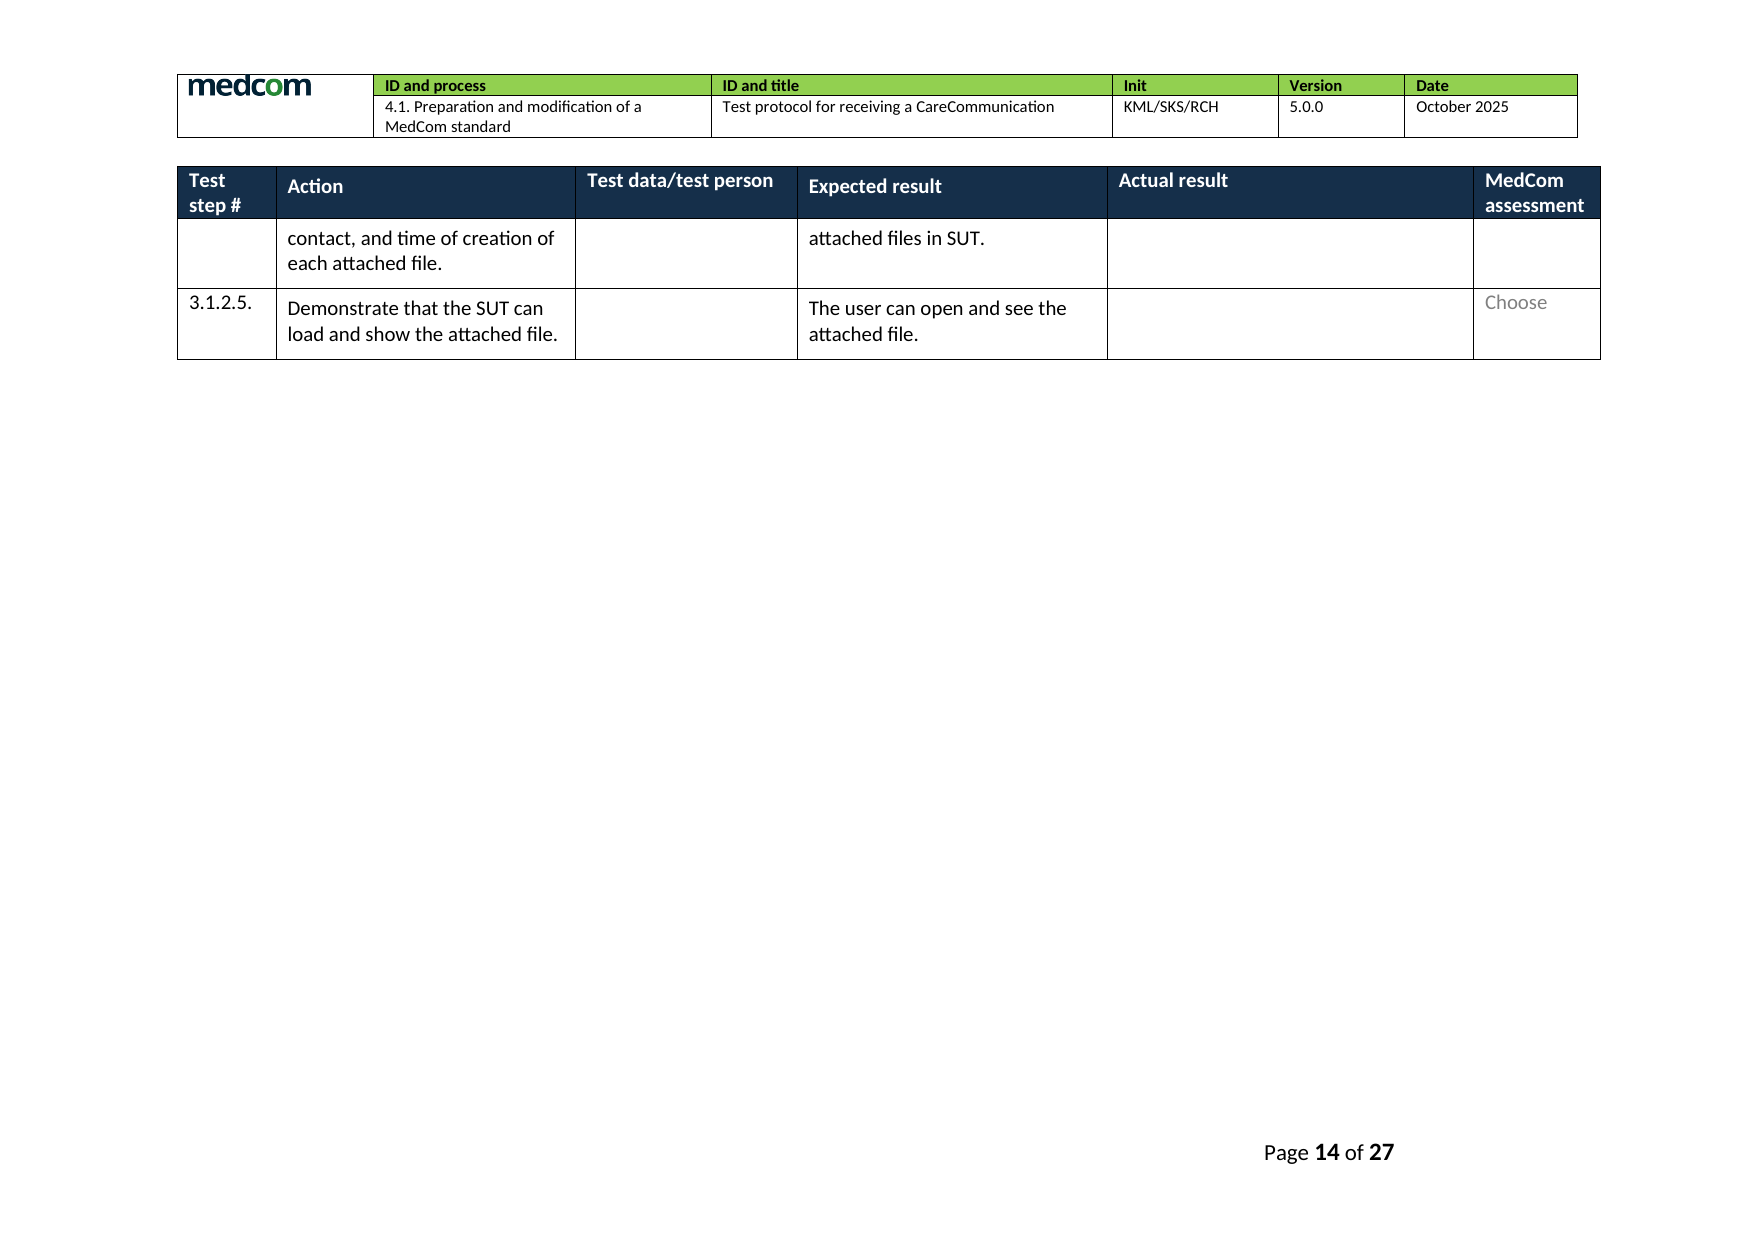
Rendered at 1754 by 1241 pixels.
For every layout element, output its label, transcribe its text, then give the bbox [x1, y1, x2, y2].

table_cell [1108, 219, 1473, 288]
table_header MedCom assessment [1474, 167, 1600, 218]
table_cell Demonstrate that SUT shows the attached files including title of the files, author, author contact, and time of creation of each attached file. [277, 219, 575, 288]
table_header Expected result [798, 167, 1107, 218]
table_header Actual result [1108, 167, 1473, 218]
table_header Test data/test person [576, 167, 797, 218]
table_cell [1474, 289, 1600, 359]
table_cell [178, 219, 276, 288]
table_header Action [277, 167, 575, 218]
table_cell [1108, 289, 1473, 359]
table_cell The user can open and see the attached file. [798, 289, 1107, 359]
table_cell [576, 289, 797, 359]
table_cell Demonstrate that the SUT can load and show the attached file. [277, 289, 575, 359]
table_cell [576, 219, 797, 288]
table_cell The user can find all the information regarding the attached files in SUT. [798, 219, 1107, 288]
table_header Test step # [178, 167, 276, 218]
table_cell [178, 289, 276, 359]
table_cell [1474, 219, 1600, 288]
picture [188, 74, 311, 96]
